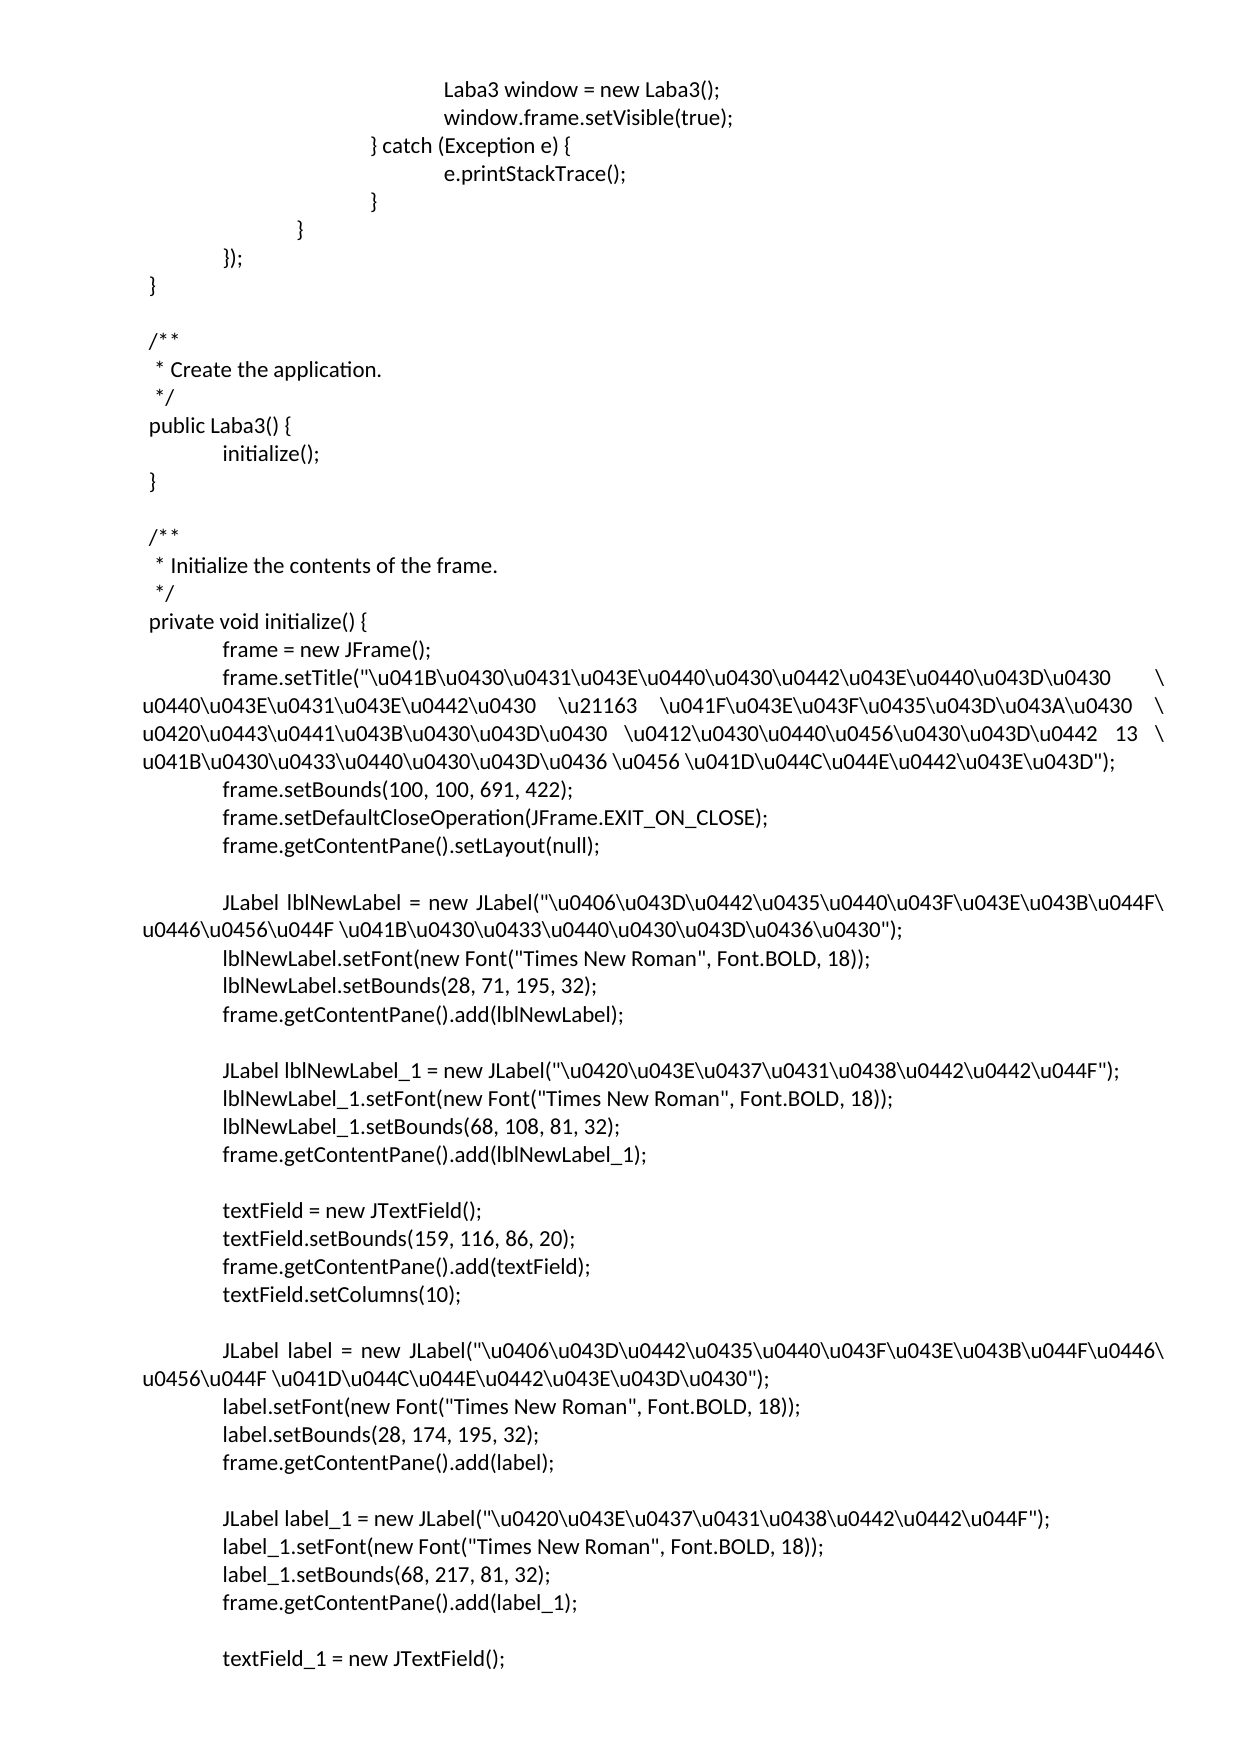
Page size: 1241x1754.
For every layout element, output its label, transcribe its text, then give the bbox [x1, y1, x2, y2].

list JLabel label_1 = new JLabel("\u0420\u043E\u0437\u0431\u0438\u0442\u0442\u044F"); [142, 1504, 1165, 1532]
list frame.setBounds(100, 100, 691, 422); [142, 776, 1165, 803]
list JLabel lblNewLabel = new JLabel("\u0406\u043D\u0442\u0435\u0440\u043F\u043E\u043B\u044F\u0446\u0456\u044F \u041B\u0430\u0433\u0440\u0430\u043D\u0436\u0430"); [142, 888, 1165, 944]
list } [142, 271, 1165, 299]
list label_1.setFont(new Font("Times New Roman", Font.BOLD, 18)); [142, 1532, 1165, 1560]
list textField_1 = new JTextField(); [142, 1644, 1165, 1672]
list Laba3 window = new Laba3(); [142, 75, 1165, 103]
list frame = new JFrame(); [142, 635, 1165, 663]
list textField.setColumns(10); [142, 1280, 1165, 1308]
list frame.getContentPane().setLayout(null); [142, 832, 1165, 859]
list lblNewLabel_1.setBounds(68, 108, 81, 32); [142, 1112, 1165, 1140]
list }); [142, 243, 1165, 271]
list initialize(); [142, 439, 1165, 467]
list public Laba3() { [142, 411, 1165, 439]
list * Initialize the contents of the frame. [142, 551, 1165, 579]
list frame.getContentPane().add(lblNewLabel_1); [142, 1140, 1165, 1168]
list e.printStackTrace(); [142, 159, 1165, 187]
list JLabel lblNewLabel_1 = new JLabel("\u0420\u043E\u0437\u0431\u0438\u0442\u0442\u044F"); [142, 1056, 1165, 1084]
list lblNewLabel.setBounds(28, 71, 195, 32); [142, 972, 1165, 1000]
list private void initialize() { [142, 607, 1165, 635]
list lblNewLabel.setFont(new Font("Times New Roman", Font.BOLD, 18)); [142, 944, 1165, 972]
list textField.setBounds(159, 116, 86, 20); [142, 1224, 1165, 1252]
list label_1.setBounds(68, 217, 81, 32); [142, 1560, 1165, 1588]
list window.frame.setVisible(true); [142, 103, 1165, 131]
list label.setFont(new Font("Times New Roman", Font.BOLD, 18)); [142, 1392, 1165, 1420]
list frame.getContentPane().add(label_1); [142, 1588, 1165, 1616]
list } [142, 467, 1165, 495]
list frame.setDefaultCloseOperation(JFrame.EXIT_ON_CLOSE); [142, 803, 1165, 832]
list lblNewLabel_1.setFont(new Font("Times New Roman", Font.BOLD, 18)); [142, 1084, 1165, 1112]
list */ [142, 579, 1165, 607]
list */ [142, 383, 1165, 411]
list frame.setTitle("\u041B\u0430\u0431\u043E\u0440\u0430\u0442\u043E\u0440\u043D\u0430 \u0440\u043E\u0431\u043E\u0442\u0430 \u21163 \u041F\u043E\u043F\u0435\u043D\u043A\u0430 \u0420\u0443\u0441\u043B\u0430\u043D\u0430 \u0412\u0430\u0440\u0456\u0430\u043D\u0442 13 \u041B\u0430\u0433\u0440\u0430\u043D\u0436 \u0456 \u041D\u044C\u044E\u0442\u043E\u043D"); [142, 663, 1165, 776]
list * Create the application. [142, 355, 1165, 383]
list /** [142, 327, 1165, 355]
list frame.getContentPane().add(textField); [142, 1252, 1165, 1280]
list label.setBounds(28, 174, 195, 32); [142, 1420, 1165, 1448]
list JLabel label = new JLabel("\u0406\u043D\u0442\u0435\u0440\u043F\u043E\u043B\u044F\u0446\u0456\u044F \u041D\u044C\u044E\u0442\u043E\u043D\u0430"); [142, 1336, 1165, 1392]
list frame.getContentPane().add(lblNewLabel); [142, 1000, 1165, 1028]
list /** [142, 523, 1165, 551]
list frame.getContentPane().add(label); [142, 1448, 1165, 1476]
list } catch (Exception e) { [142, 131, 1165, 159]
list } [142, 187, 1165, 215]
list } [142, 215, 1165, 243]
list textField = new JTextField(); [142, 1196, 1165, 1224]
